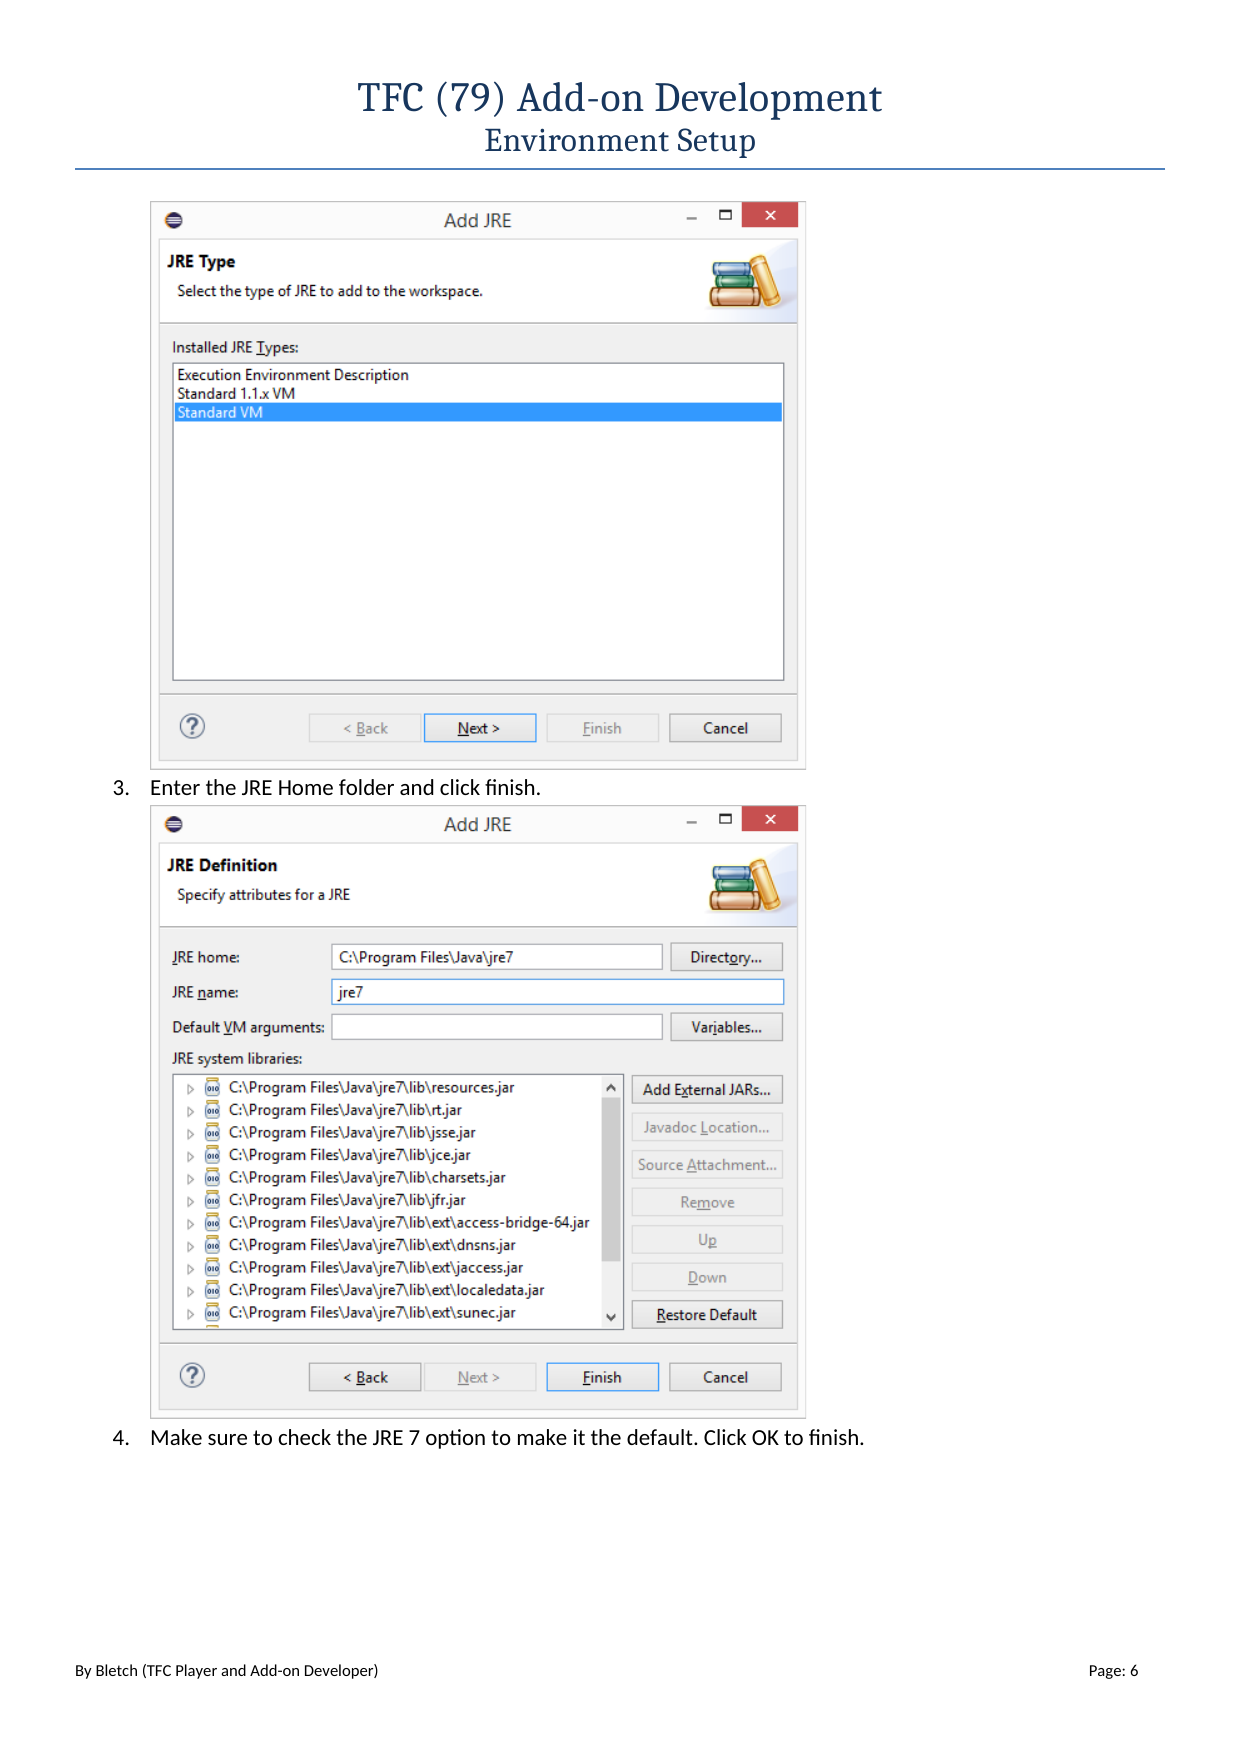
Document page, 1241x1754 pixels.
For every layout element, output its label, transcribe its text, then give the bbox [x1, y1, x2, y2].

picture [150, 805, 807, 1419]
picture [150, 201, 807, 770]
list Make sure to check the JRE 7 option to make it the default. Click OK to finish. [112, 1423, 1165, 1451]
list Enter the JRE Home folder and click finish. [112, 773, 1165, 801]
